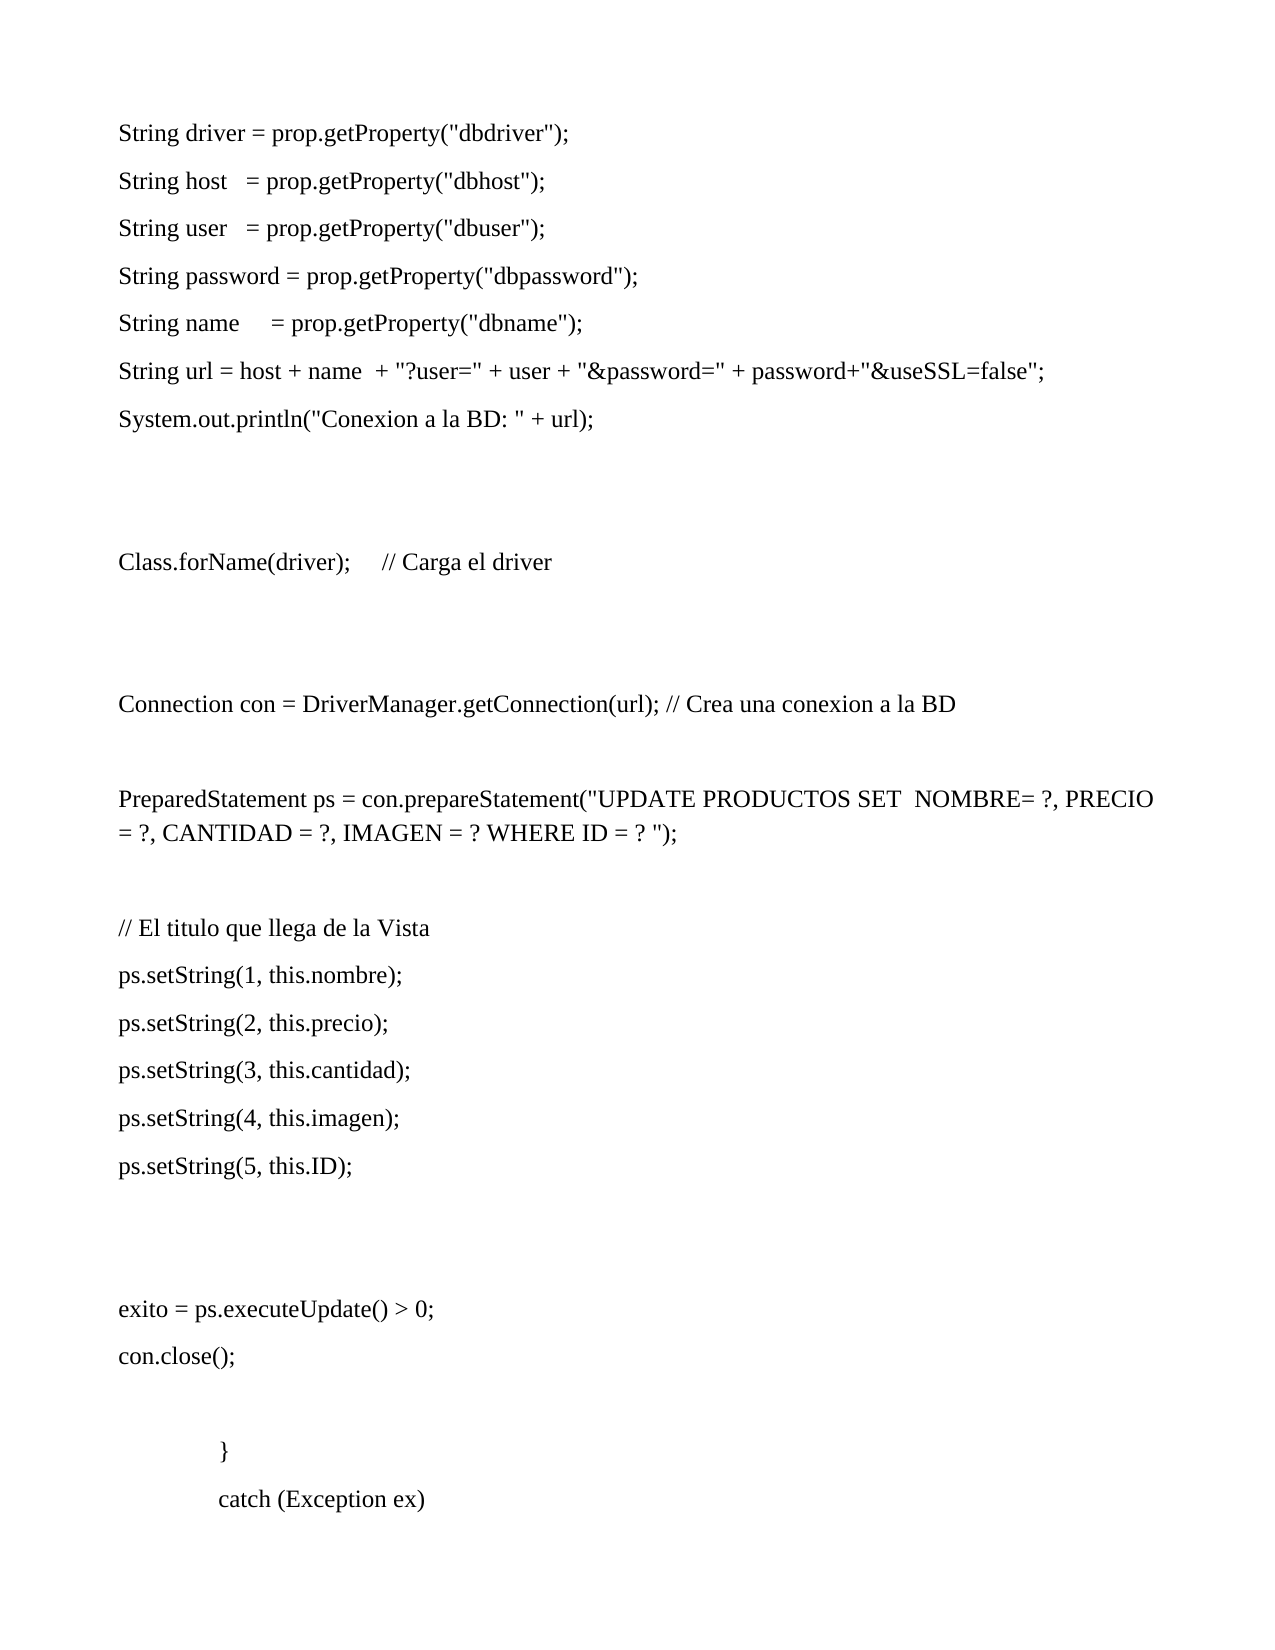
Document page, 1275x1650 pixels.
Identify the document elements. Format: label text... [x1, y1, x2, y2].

text System.out.println("Conexion a la BD: " + url); [118, 404, 1157, 432]
text String url = host + name + "?user=" + user + "&password=" + password+"&useSSL=false"; [118, 356, 1157, 385]
text String host = prop.getProperty("dbhost"); [118, 166, 1157, 194]
text ps.setString(3, this.cantidad); [118, 1056, 1157, 1084]
text exito = ps.executeUpdate() > 0; [118, 1294, 1157, 1322]
text Class.forName(driver); // Carga el driver [118, 547, 1157, 575]
text } [118, 1436, 1157, 1465]
text Connection con = DriverManager.getConnection(url); // Crea una conexion a la BD [118, 689, 1157, 718]
text String name = prop.getProperty("dbname"); [118, 308, 1157, 337]
text con.close(); [118, 1341, 1157, 1370]
text String password = prop.getProperty("dbpassword"); [118, 261, 1157, 290]
text ps.setString(5, this.ID); [118, 1151, 1157, 1179]
text String driver = prop.getProperty("dbdriver"); [118, 118, 1157, 147]
text // El titulo que llega de la Vista [118, 913, 1157, 942]
text String user = prop.getProperty("dbuser"); [118, 213, 1157, 242]
text ps.setString(1, this.nombre); [118, 960, 1157, 989]
text ps.setString(4, this.imagen); [118, 1103, 1157, 1132]
text catch (Exception ex) [118, 1484, 1157, 1513]
text ps.setString(2, this.precio); [118, 1008, 1157, 1037]
text PreparedStatement ps = con.prepareStatement("UPDATE PRODUCTOS SET NOMBRE= ?, PRECIO = ?, CANTIDAD = ?, IMAGEN = ? WHERE ID = ? "); [118, 784, 1157, 846]
